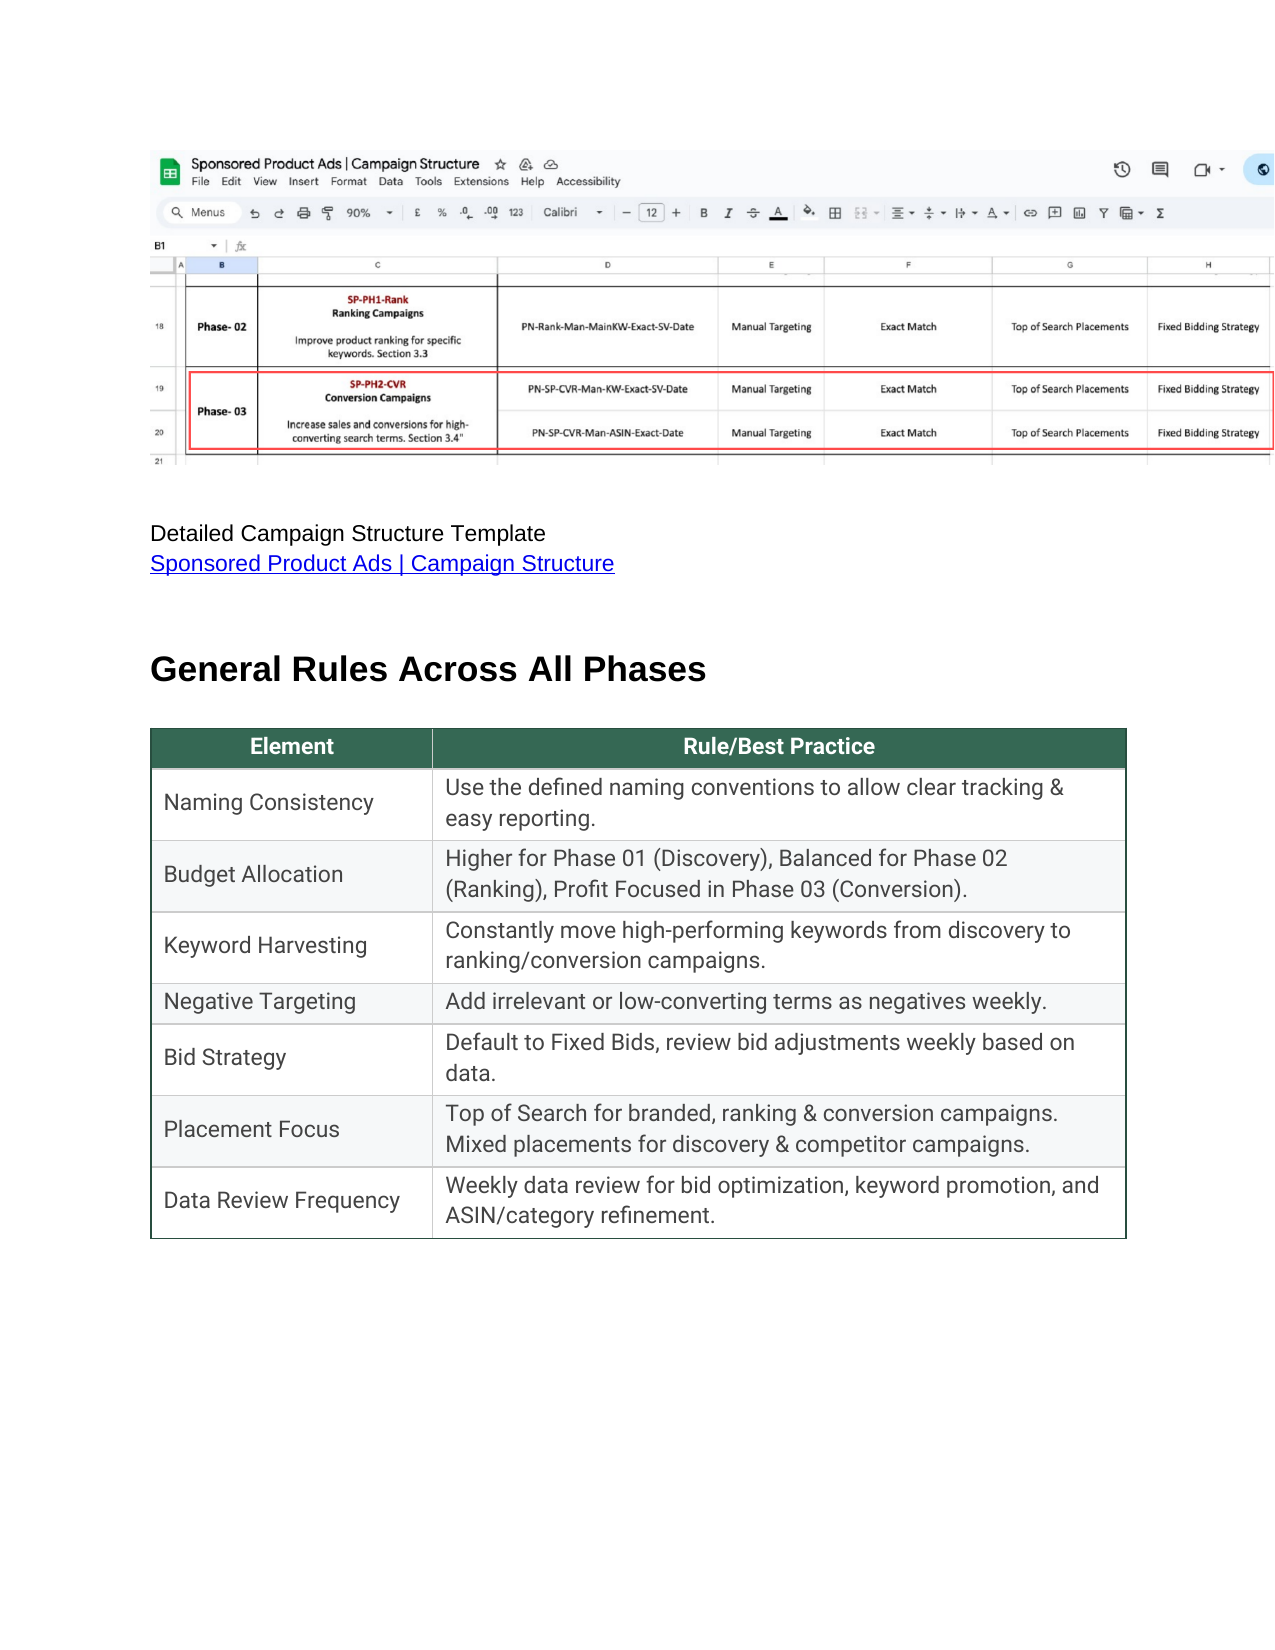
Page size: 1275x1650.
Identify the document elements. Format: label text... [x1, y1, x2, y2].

table_cell Budget Allocation [152, 841, 432, 911]
table_cell Use the defined naming conventions to allow clear tracking & easy reporting. [433, 770, 1125, 839]
table_cell Add irrelevant or low-converting terms as negatives weekly. [433, 984, 1125, 1023]
table_cell Default to Fixed Bids, review bid adjustments weekly based on data. [433, 1025, 1125, 1094]
table_cell Bid Strategy [152, 1025, 432, 1094]
table_cell Keyword Harvesting [152, 913, 432, 982]
table_header Element [152, 729, 432, 768]
table_cell Weekly data review for bid optimization, keyword promotion, and ASIN/category refinement. [433, 1168, 1125, 1237]
table_cell Naming Consistency [152, 770, 432, 839]
table_cell Data Review Frequency [152, 1168, 432, 1237]
subtitle General Rules Across All Phases [150, 648, 1125, 689]
table_header Rule/Best Practice [433, 729, 1125, 768]
table_cell Placement Focus [152, 1096, 432, 1166]
table_cell Constantly move high-performing keywords from discovery to ranking/conversion campaigns. [433, 913, 1125, 982]
text Detailed Campaign Structure Template Sponsored Product Ads | Campaign Structure [150, 520, 1125, 577]
table_cell Negative Targeting [152, 984, 432, 1023]
picture [150, 150, 1275, 465]
table_cell Higher for Phase 01 (Discovery), Balanced for Phase 02 (Ranking), Profit Focused in Phase 03 (Conversion). [433, 841, 1125, 911]
table_cell Top of Search for branded, ranking & conversion campaigns. Mixed placements for discovery & competitor campaigns. [433, 1096, 1125, 1166]
